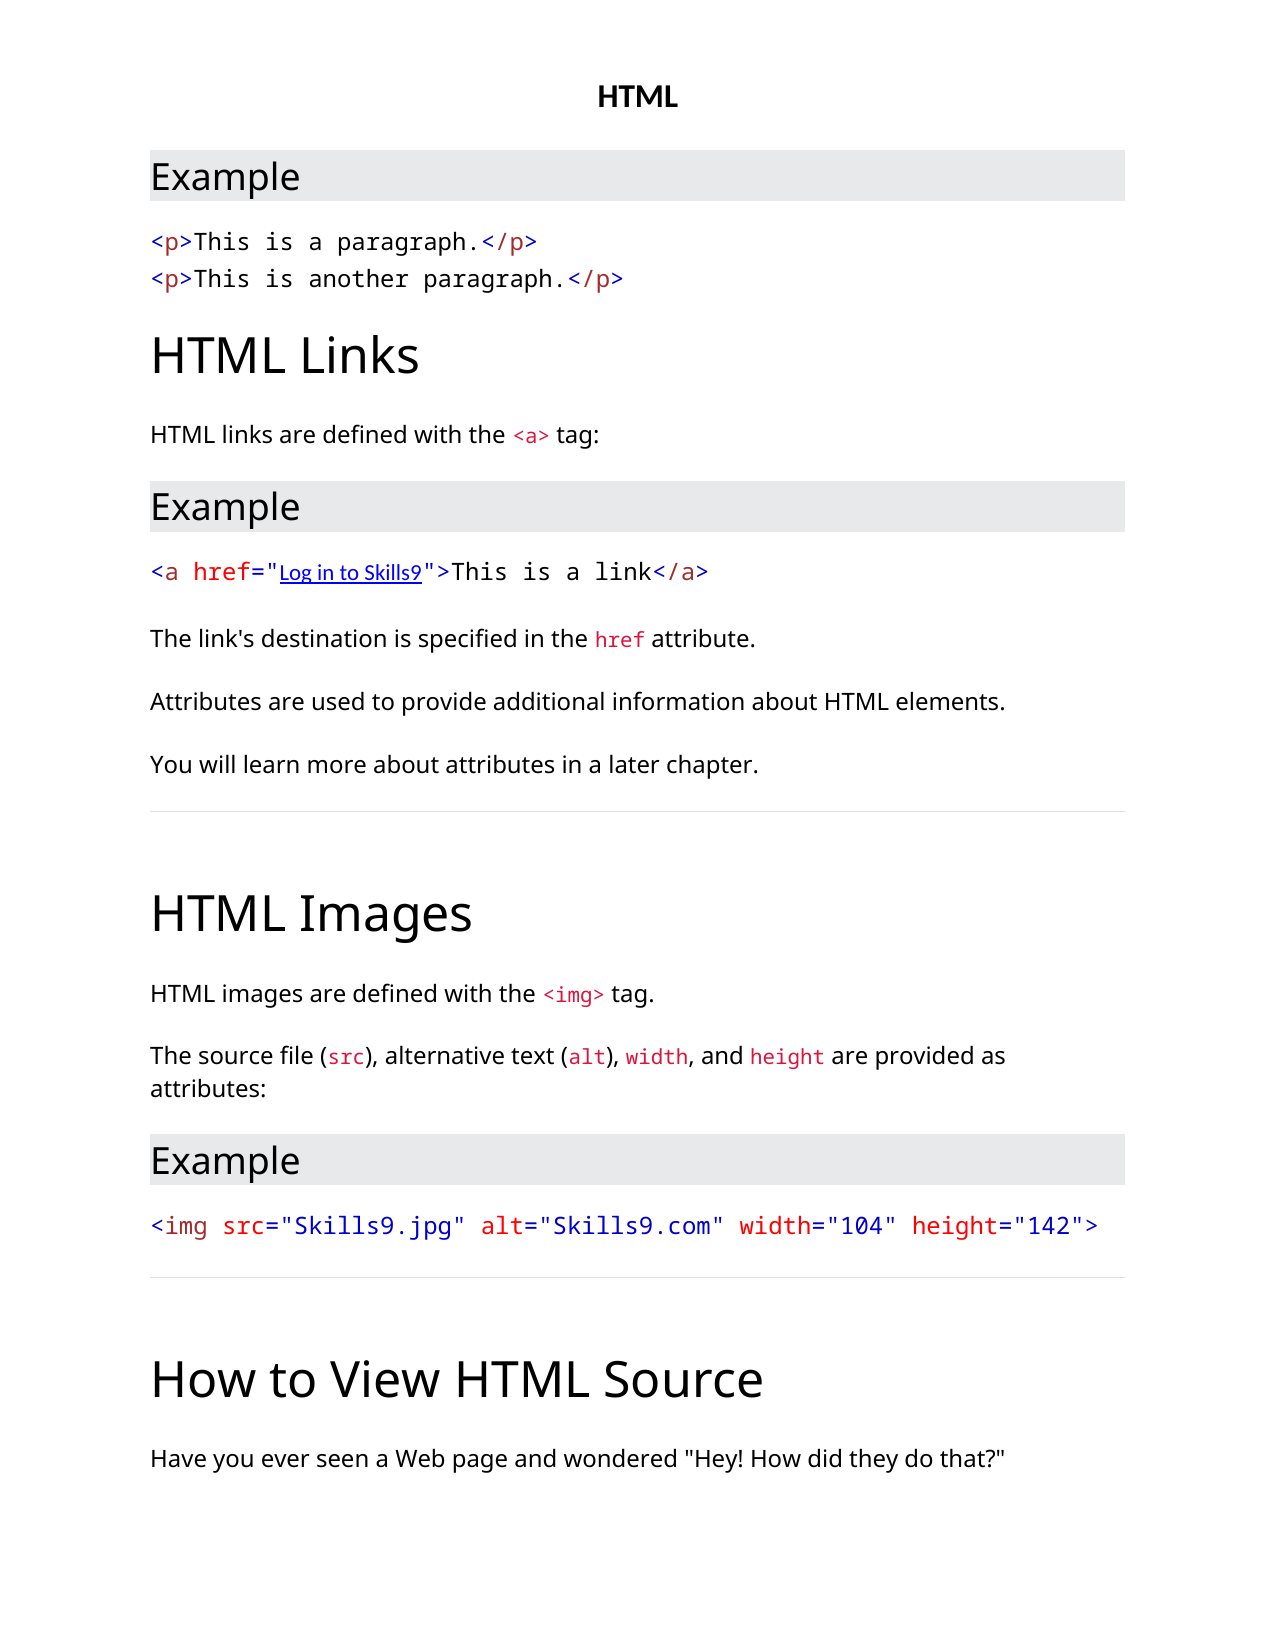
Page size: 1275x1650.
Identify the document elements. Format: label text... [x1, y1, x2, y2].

subtitle Example [150, 150, 1125, 201]
subtitle HTML Images [150, 878, 1125, 946]
text The link's destination is specified in the href attribute. [150, 622, 1125, 655]
text The source file (src), alternative text (alt), width, and height are provided as attributes: [150, 1039, 1125, 1104]
subtitle How to View HTML Source [150, 1344, 1125, 1412]
text <img src="Skills9.jpg" alt="Skills9.com" width="104" height="142"> [150, 1208, 1125, 1241]
text <a href="Log in to Skills9">This is a link</a> [150, 555, 1125, 587]
text Attributes are used to provide additional information about HTML elements. [150, 685, 1125, 717]
text <p>This is a paragraph.</p> <p>This is another paragraph.</p> [150, 224, 1125, 294]
subtitle Example [150, 481, 1125, 532]
subtitle HTML Links [150, 320, 1125, 388]
text HTML links are defined with the <a> tag: [150, 418, 1125, 451]
text You will learn more about attributes in a later chapter. [150, 747, 1125, 780]
text Have you ever seen a Web page and wondered "Hey! How did they do that?" [150, 1442, 1125, 1475]
subtitle Example [150, 1134, 1125, 1185]
text HTML images are defined with the <img> tag. [150, 976, 1125, 1009]
